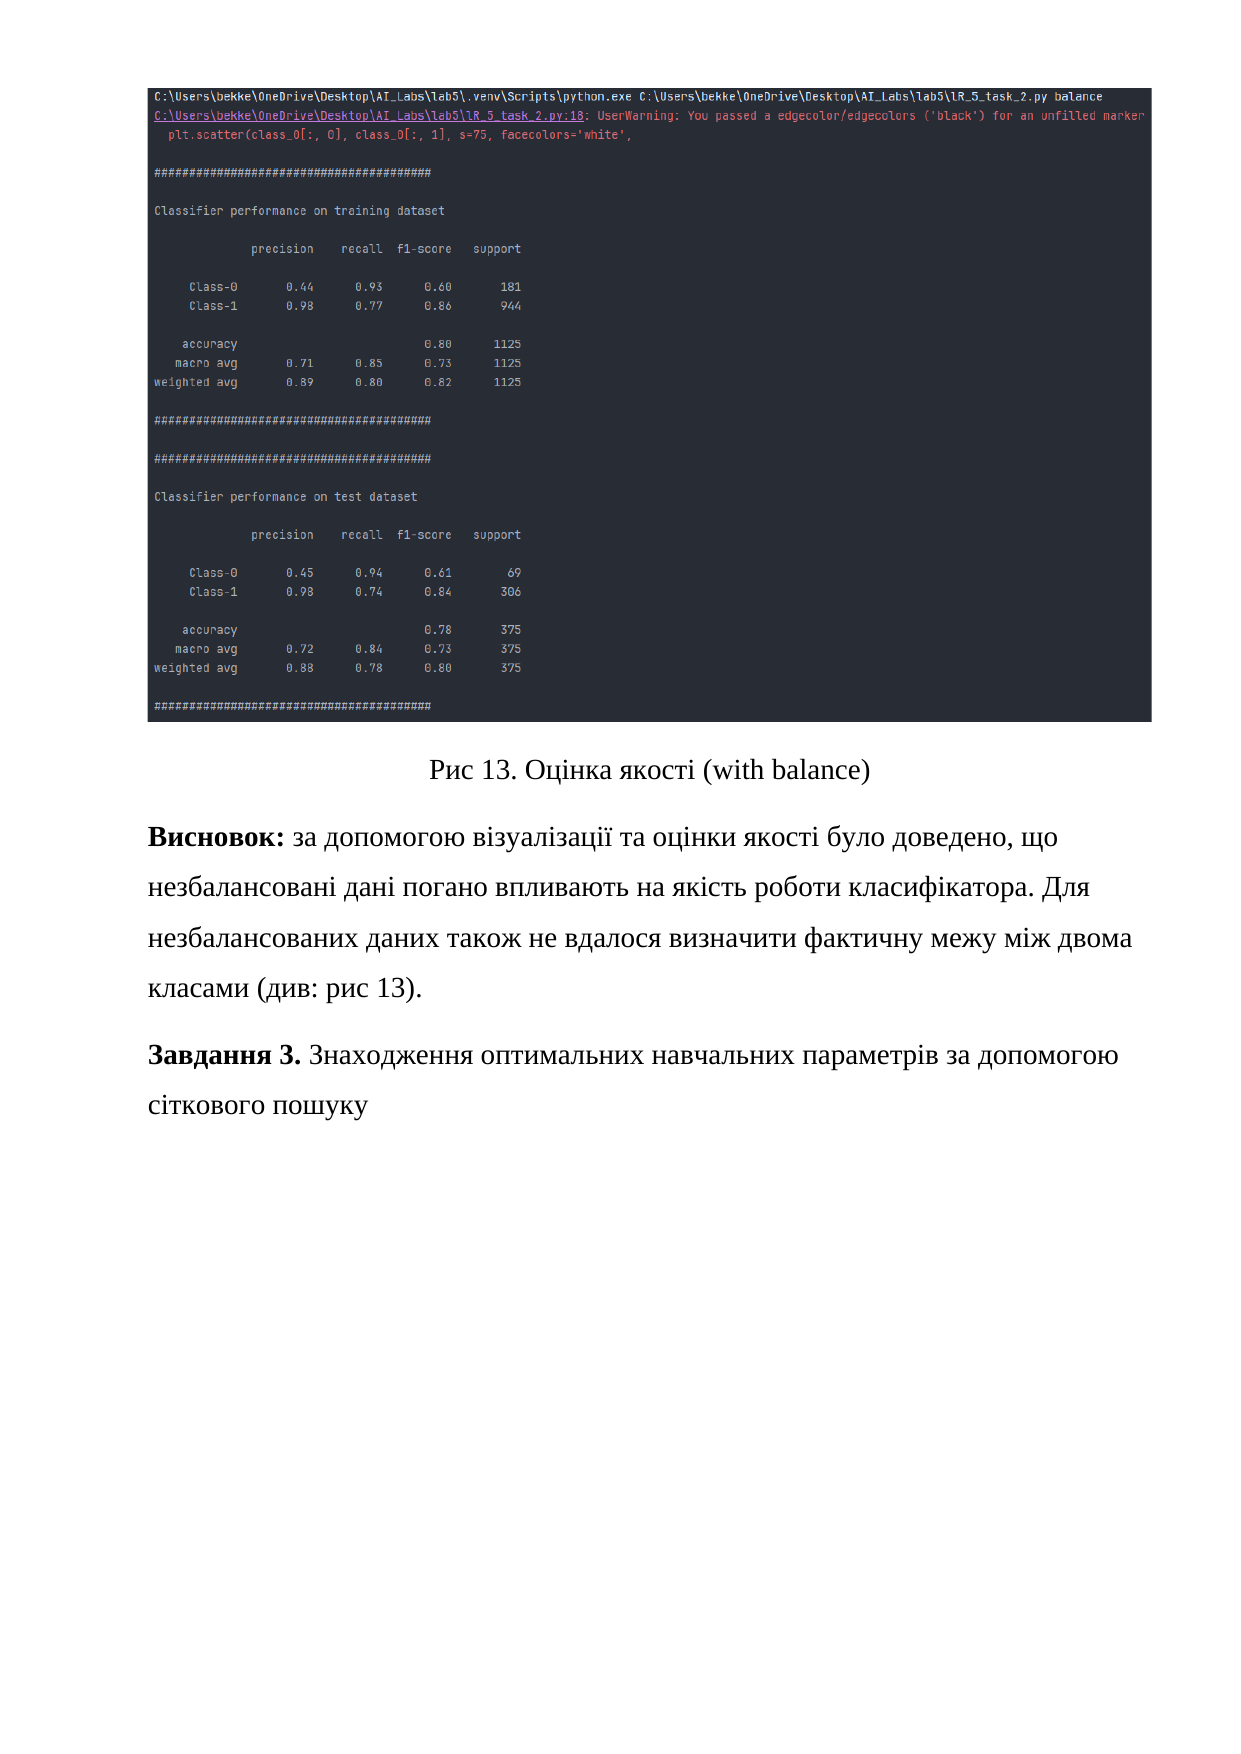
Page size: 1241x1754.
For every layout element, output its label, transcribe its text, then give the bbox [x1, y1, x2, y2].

text Висновок: за допомогою візуалізації та оцінки якості було доведено, що незбалансовані дані погано впливають на якість роботи класифікатора. Для незбалансованих даних також не вдалося визначити фактичну межу між двома класами (див: рис 13). [148, 819, 1152, 1004]
text Завдання 3. Знаходження оптимальних навчальних параметрів за допомогою сіткового пошуку [148, 1037, 1152, 1121]
picture [147, 88, 1152, 722]
text Рис 13. Оцінка якості (with balance) [148, 752, 1152, 786]
